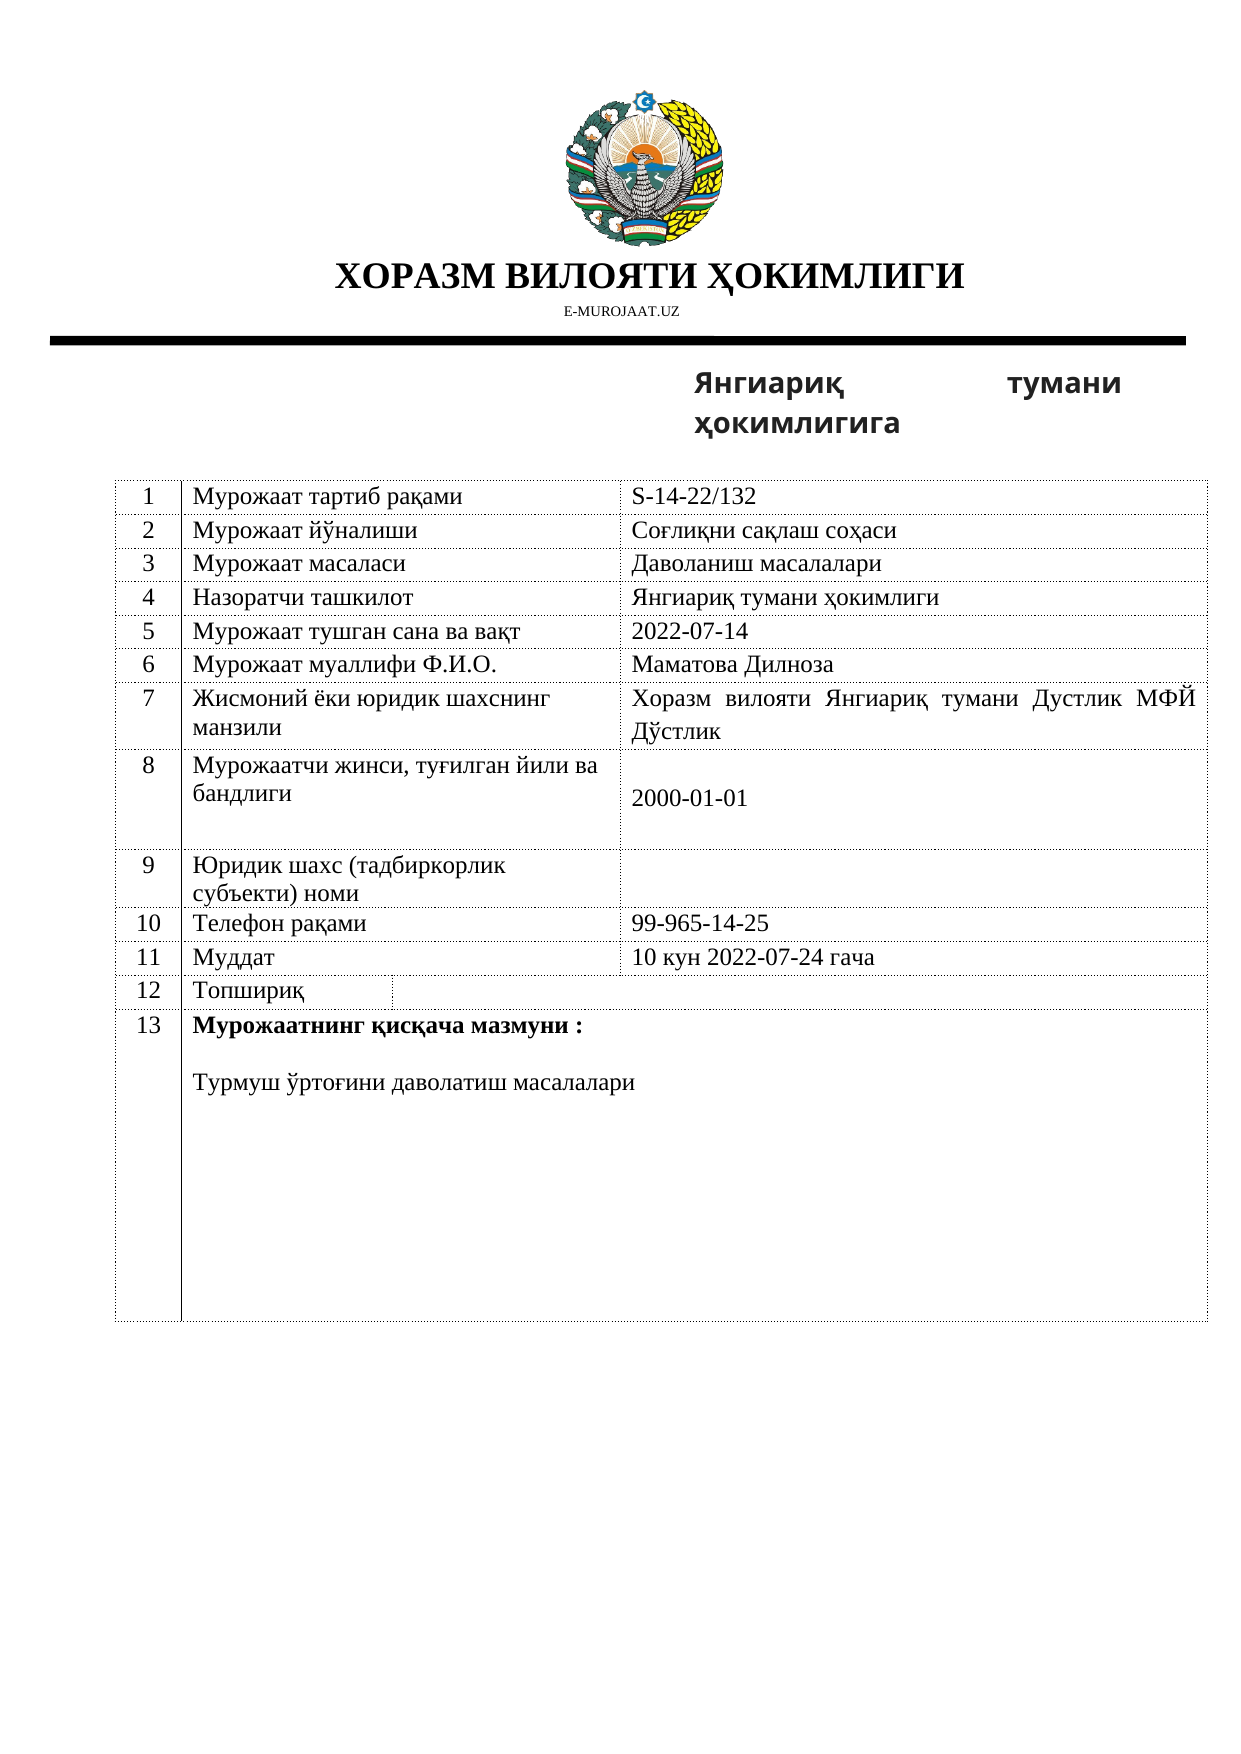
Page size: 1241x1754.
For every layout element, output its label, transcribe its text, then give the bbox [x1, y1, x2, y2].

table_cell 2000-01-01 [620, 749, 1208, 849]
table_cell 9 [115, 849, 181, 907]
table_cell 7 [115, 682, 181, 749]
text Янгиариқ тумани ҳокимлигига [694, 362, 1122, 442]
table_cell [392, 975, 1208, 1009]
table_header Мурожаат тартиб рақами [181, 480, 620, 514]
table_cell Хоразм вилояти Янгиариқ тумани Дустлик МФЙ Дўстлик [620, 682, 1208, 749]
table_cell 99-965-14-25 [620, 907, 1208, 941]
table_cell 4 [115, 581, 181, 615]
table_cell Телефон рақами [182, 907, 620, 941]
table_cell Юридик шахс (тадбиркорлик субъекти) номи [182, 849, 620, 907]
table_cell 13 [115, 1009, 181, 1321]
table_cell Мурожаат муаллифи Ф.И.О. [182, 648, 620, 682]
table_cell 10 [115, 907, 181, 941]
table_cell 8 [115, 749, 181, 849]
text E-MUROJAAT.UZ [121, 303, 1122, 320]
table_cell 3 [115, 548, 181, 581]
table_header 1 [115, 480, 181, 514]
table_cell Назоратчи ташкилот [182, 581, 620, 615]
table_cell 11 [115, 941, 181, 974]
table_cell Мурожаатнинг қисқача мазмуни : Турмуш ўртоғини даволатиш масалалари [182, 1009, 1208, 1321]
text ХОРАЗМ ВИЛОЯТИ ҲОКИМЛИГИ [177, 89, 1122, 297]
table_cell 10 кун 2022-07-24 гача [620, 941, 1208, 974]
table_cell Янгиариқ тумани ҳокимлиги [620, 581, 1208, 615]
table_cell Маматова Дилноза [620, 648, 1208, 682]
table_cell [620, 849, 1208, 907]
table_cell Жисмоний ёки юридик шахснинг манзили [182, 682, 620, 749]
table_cell 2022-07-14 [620, 615, 1208, 648]
table_cell 5 [115, 615, 181, 648]
table_cell 6 [115, 648, 181, 682]
table_cell Мурожаат тушган сана ва вақт [182, 615, 620, 648]
table_cell Мурожаат йўналиши [182, 514, 620, 547]
table_header S-14-22/132 [620, 480, 1208, 514]
table_cell Топшириқ [182, 975, 392, 1009]
table_cell Муддат [182, 941, 620, 974]
picture [562, 88, 725, 248]
table_cell 12 [115, 975, 181, 1009]
table_cell Даволаниш масалалари [620, 548, 1208, 581]
table_cell Соғлиқни сақлаш соҳаси [620, 514, 1208, 547]
table_cell Мурожаатчи жинси, туғилган йили ва бандлиги [182, 749, 620, 849]
table_cell 2 [115, 514, 181, 547]
table_cell Мурожаат масаласи [182, 548, 620, 581]
